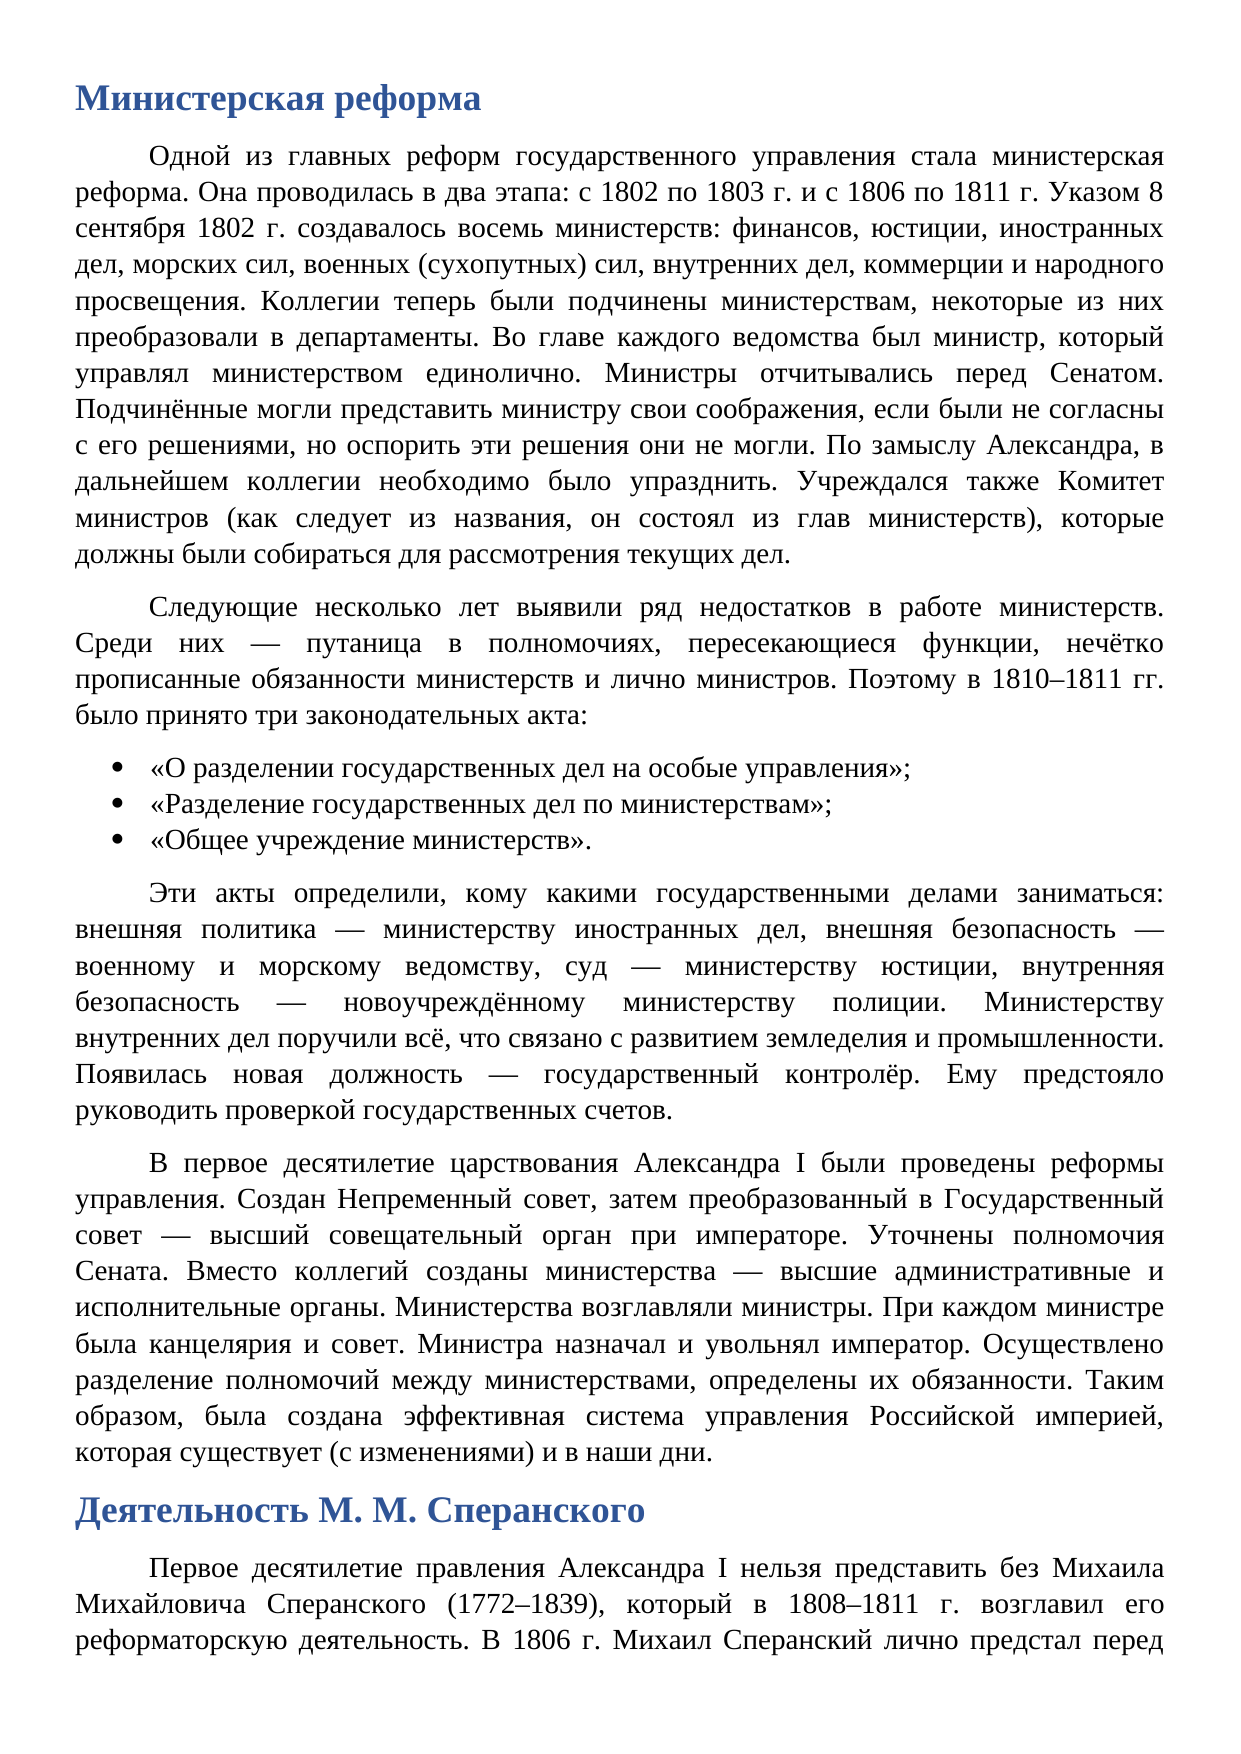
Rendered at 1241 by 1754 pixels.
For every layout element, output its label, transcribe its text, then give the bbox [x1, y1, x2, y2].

text В первое десятилетие царствования Александра I были проведены реформы управления. Создан Непременный совет, затем преобразованный в Государственный совет — высший совещательный орган при императоре. Уточнены полномочия Сената. Вместо коллегий созданы министерства — высшие административные и исполнительные органы. Министерства возглавляли министры. При каждом министре была канцелярия и совет. Министра назначал и увольнял император. Осуществлено разделение полномочий между министерствами, определены их обязанности. Таким образом, была создана эффективная система управления Российской империей, которая существует (с изменениями) и в наши дни. [75, 1145, 1165, 1468]
text Следующие несколько лет выявили ряд недостатков в работе министерств. Среди них — путаница в полномочиях, пересекающиеся функции, нечётко прописанные обязанности министерств и лично министров. Поэтому в 1810–1811 гг. было принято три законодательных акта: [75, 589, 1165, 731]
text Одной из главных реформ государственного управления стала министерская реформа. Она проводилась в два этапа: с 1802 по 1803 г. и с 1806 по 1811 г. Указом 8 сентября 1802 г. создавалось восемь министерств: финансов, юстиции, иностранных дел, морских сил, военных (сухопутных) сил, внутренних дел, коммерции и народного просвещения. Коллегии теперь были подчинены министерствам, некоторые из них преобразовали в департаменты. Во главе каждого ведомства был министр, который управлял министерством единолично. Министры отчитывались перед Сенатом. Подчинённые могли представить министру свои соображения, если были не согласны с его решениями, но оспорить эти решения они не могли. По замыслу Александра, в дальнейшем коллегии необходимо было упразднить. Учреждался также Комитет министров (как следует из названия, он состоял из глав министерств), которые должны были собираться для рассмотрения текущих дел. [75, 138, 1165, 569]
text Эти акты определили, кому какими государственными делами заниматься: внешняя политика — министерству иностранных дел, внешняя безопасность — военному и морскому ведомству, суд — министерству юстиции, внутренняя безопасность — новоучреждённому министерству полиции. Министерству внутренних дел поручили всё, что связано с развитием земледелия и промышленности. Появилась новая должность — государственный контролёр. Ему предстояло руководить проверкой государственных счетов. [75, 875, 1165, 1126]
text Министерская реформа [75, 75, 1165, 118]
list «Разделение государственных дел по министерствам»; [112, 786, 1165, 820]
text Деятельность М. М. Сперанского [75, 1487, 1165, 1530]
list «О разделении государственных дел на особые управления»; [112, 750, 1165, 783]
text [75, 1550, 1165, 1656]
list «Общее учреждение министерств». [112, 822, 1165, 856]
